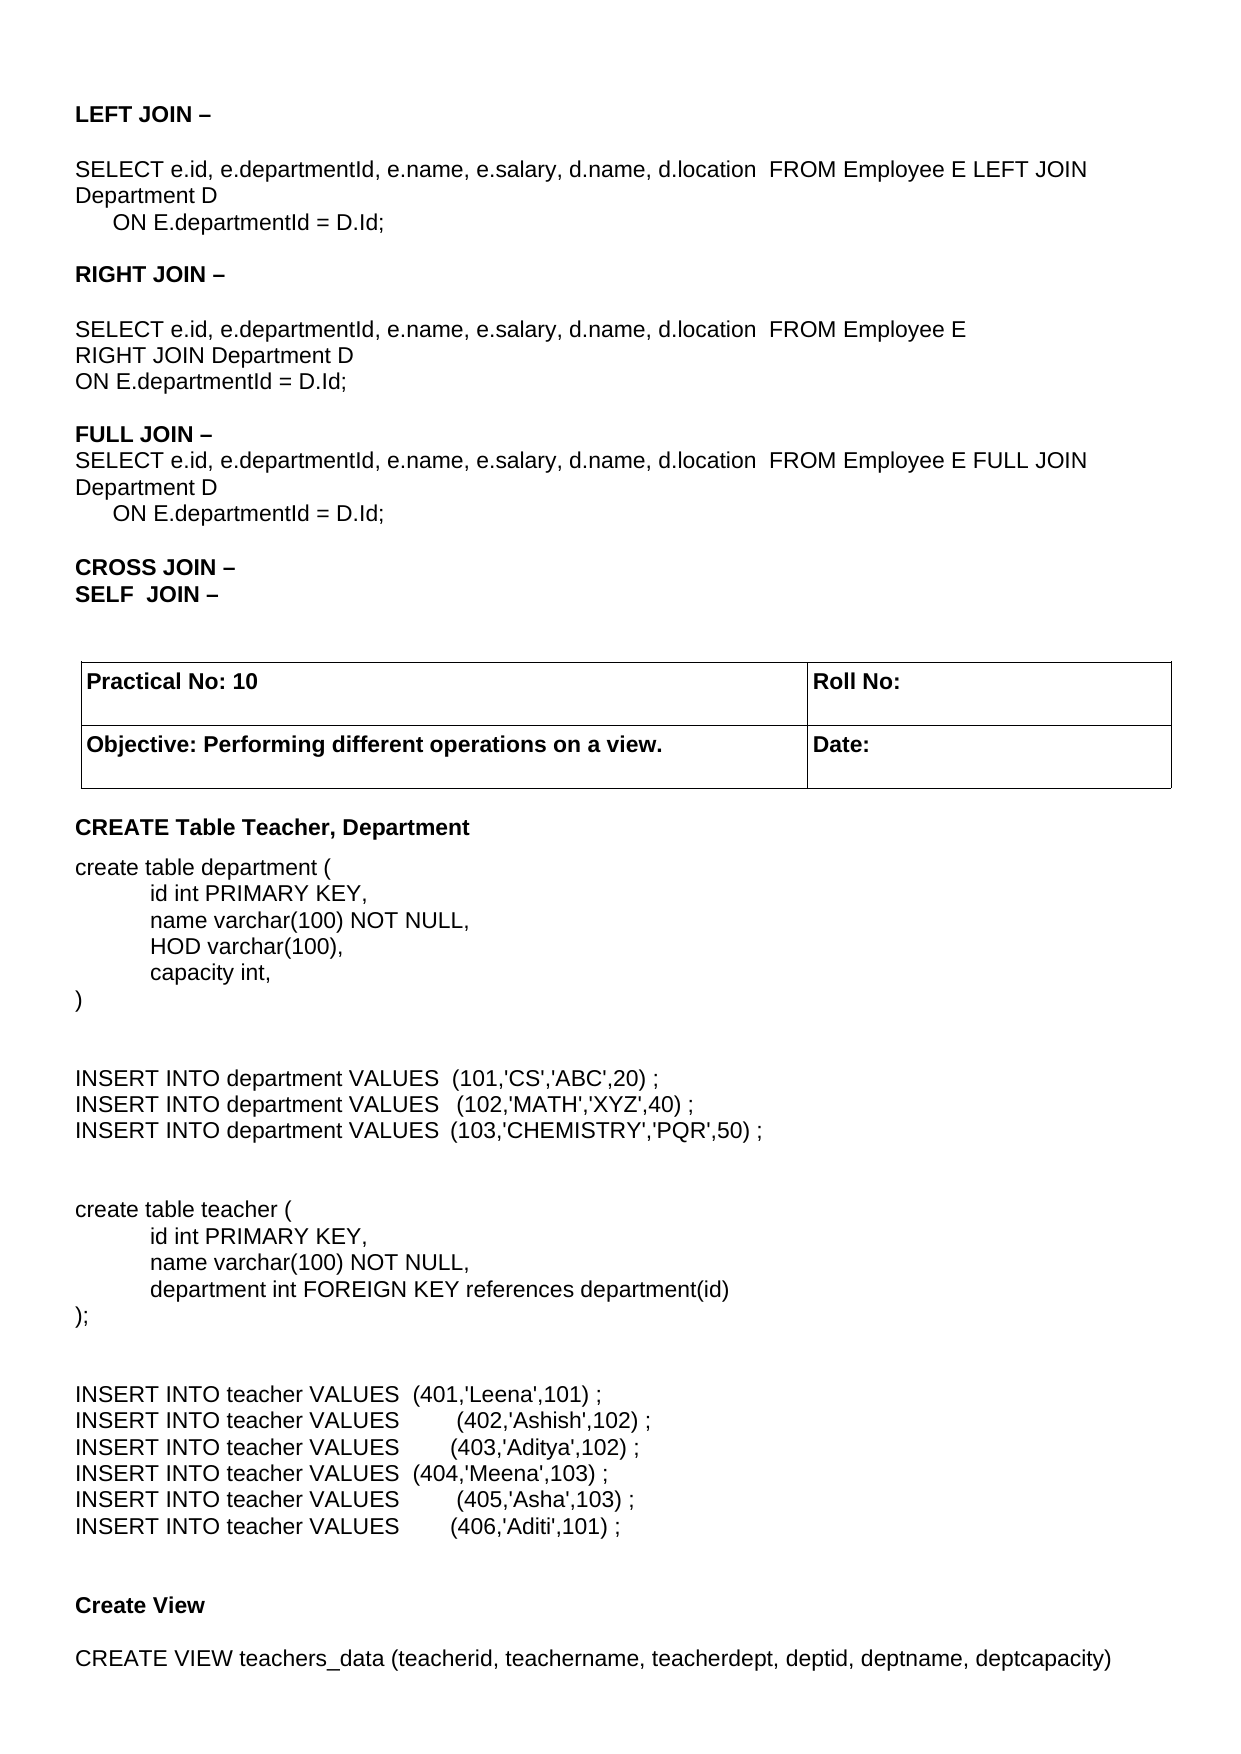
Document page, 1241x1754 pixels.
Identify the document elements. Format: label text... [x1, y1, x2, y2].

text INSERT INTO teacher VALUES (404,'Meena',103) ; [75, 1460, 1165, 1486]
text SELECT e.id, e.departmentId, e.name, e.salary, d.name, d.location FROM Employee E LEFT JOIN Department D [75, 156, 1165, 208]
text name varchar(100) NOT NULL, [75, 1249, 1165, 1276]
text SELECT e.id, e.departmentId, e.name, e.salary, d.name, d.location FROM Employee E [75, 316, 1165, 342]
table_cell Objective: Performing different operations on a view. [82, 726, 807, 787]
text INSERT INTO teacher VALUES (403,'Aditya',102) ; [75, 1434, 1165, 1460]
text Create View [75, 1592, 1165, 1618]
text ); [75, 1302, 1165, 1328]
text ) [75, 986, 1165, 1012]
text name varchar(100) NOT NULL, [75, 907, 1165, 933]
text ON E.departmentId = D.Id; [75, 368, 1165, 394]
text RIGHT JOIN – [75, 261, 1165, 316]
text CREATE VIEW teachers_data (teacherid, teachername, teacherdept, deptid, deptname, deptcapacity) [75, 1644, 1165, 1671]
text FULL JOIN – [75, 421, 1165, 447]
list ON E.departmentId = D.Id; [112, 208, 1165, 235]
text CREATE Table Teacher, Department [75, 814, 1165, 841]
text CROSS JOIN – [75, 554, 1165, 581]
text id int PRIMARY KEY, [75, 880, 1165, 907]
list ON E.departmentId = D.Id; [112, 500, 1165, 554]
text HOD varchar(100), [75, 933, 1165, 959]
text RIGHT JOIN Department D [75, 342, 1165, 368]
table_cell Date: [808, 726, 1171, 787]
text capacity int, [75, 959, 1165, 986]
text SELECT e.id, e.departmentId, e.name, e.salary, d.name, d.location FROM Employee E FULL JOIN Department D [75, 447, 1165, 500]
text create table teacher ( [75, 1196, 1165, 1223]
text department int FOREIGN KEY references department(id) [75, 1276, 1165, 1302]
text LEFT JOIN – [75, 101, 1165, 156]
text SELF JOIN – [75, 581, 1165, 635]
text INSERT INTO department VALUES (101,'CS','ABC',20) ; [75, 1065, 1165, 1091]
text create table department ( [75, 854, 1165, 880]
text INSERT INTO teacher VALUES (401,'Leena',101) ; [75, 1381, 1165, 1407]
text INSERT INTO department VALUES (103,'CHEMISTRY','PQR',50) ; [75, 1117, 1165, 1144]
text INSERT INTO department VALUES (102,'MATH','XYZ',40) ; [75, 1091, 1165, 1117]
table_header Practical No: 10 [82, 663, 807, 724]
text INSERT INTO teacher VALUES (405,'Asha',103) ; [75, 1486, 1165, 1513]
text INSERT INTO teacher VALUES (406,'Aditi',101) ; [75, 1513, 1165, 1539]
text INSERT INTO teacher VALUES (402,'Ashish',102) ; [75, 1407, 1165, 1434]
text id int PRIMARY KEY, [75, 1223, 1165, 1249]
table_header Roll No: [808, 663, 1171, 724]
